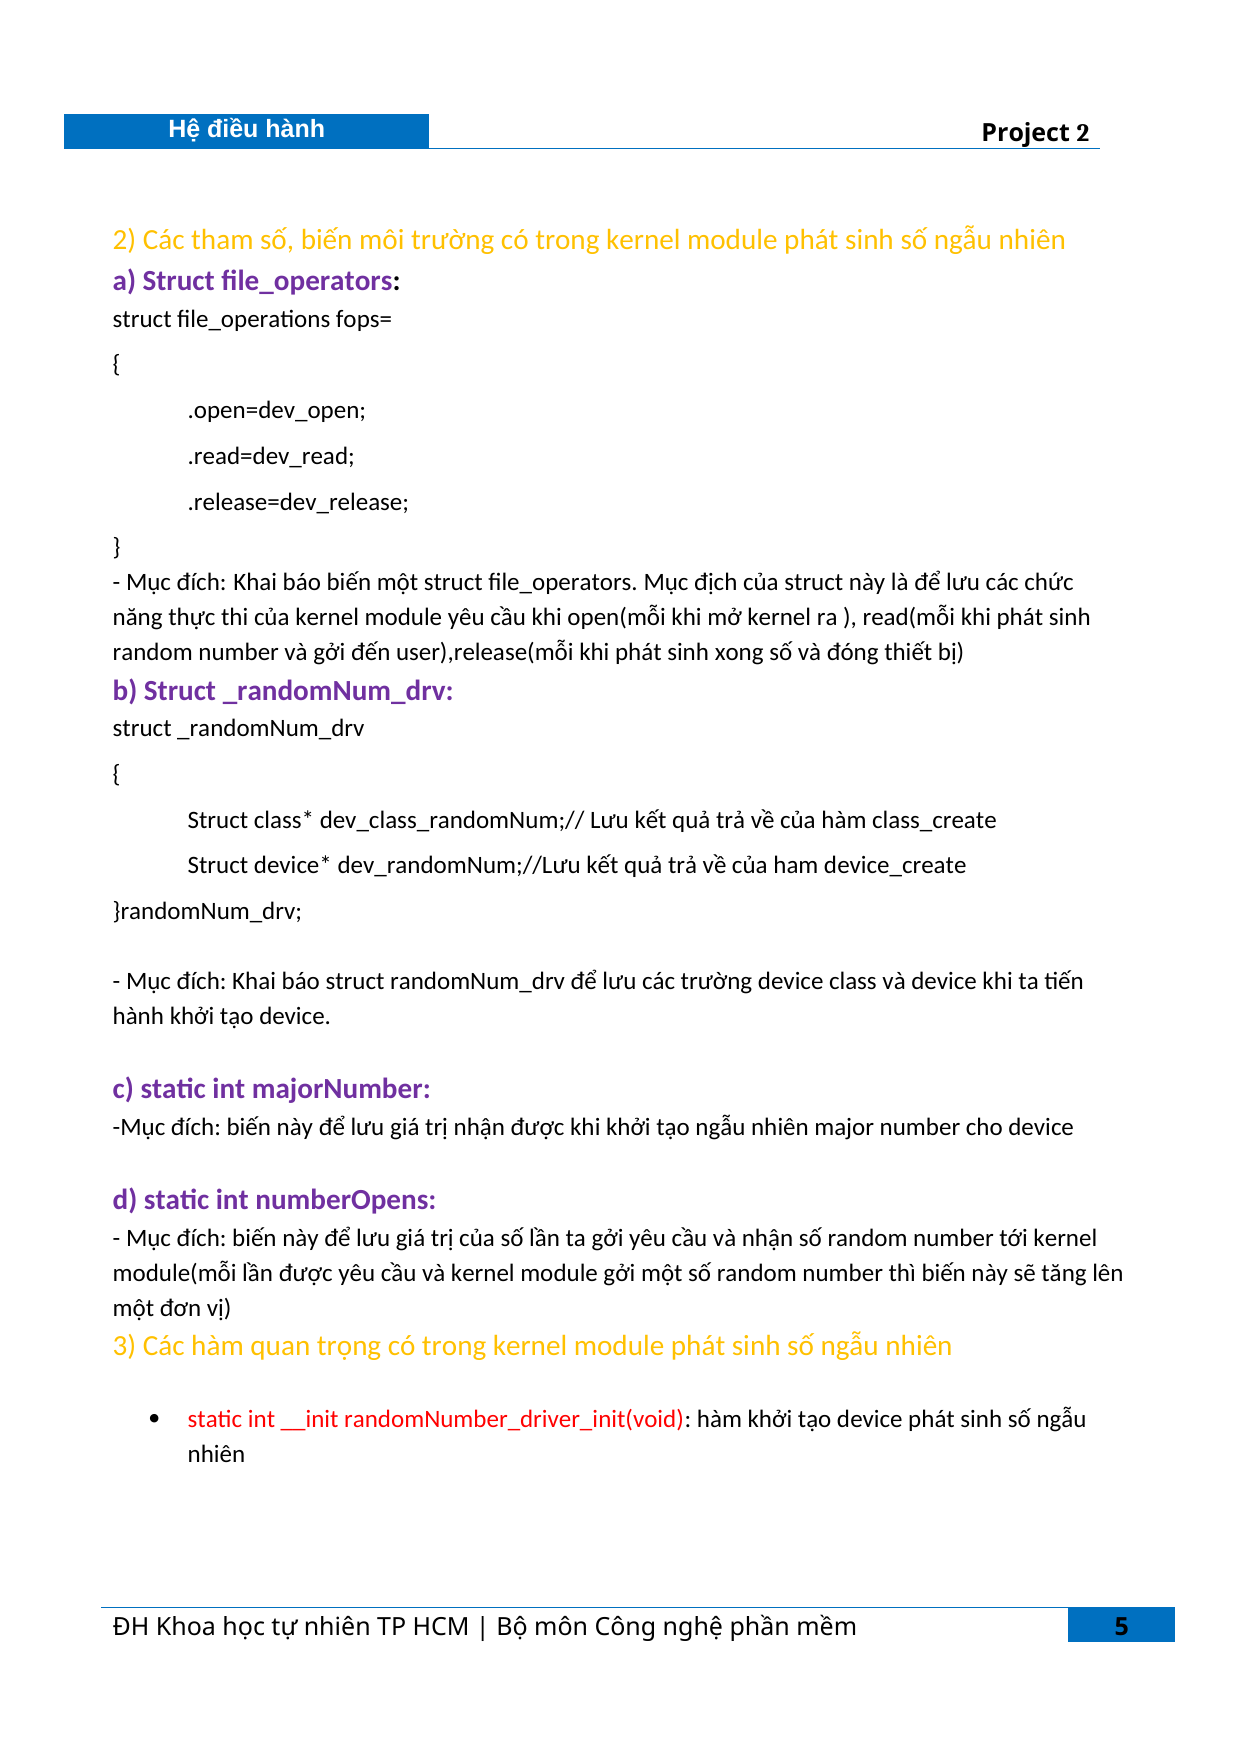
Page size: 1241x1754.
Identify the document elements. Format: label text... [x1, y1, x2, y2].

text - Mục đích: biến này để lưu giá trị của số lần ta gởi yêu cầu và nhận số random number tới kernel module(mỗi lần được yêu cầu và kernel module gởi một số random number thì biến này sẽ tăng lên một đơn vị) [112, 1222, 1128, 1323]
text - Mục đích: Khai báo struct randomNum_drv để lưu các trường device class và device khi ta tiến hành khởi tạo device. [112, 965, 1128, 1031]
text struct file_operations fops= [112, 303, 1128, 333]
text }randomNum_drv; [112, 895, 1128, 926]
text 2) Các tham số, biến môi trường có trong kernel module phát sinh số ngẫu nhiên [112, 221, 1128, 257]
text { [112, 349, 1128, 379]
text struct _randomNum_drv [112, 712, 1128, 743]
text a) Struct file_operators: [112, 262, 1128, 298]
text d) static int numberOpens: [112, 1181, 1128, 1217]
text .read=dev_read; [112, 440, 1128, 471]
text -Mục đích: biến này để lưu giá trị nhận được khi khởi tạo ngẫu nhiên major number cho device [112, 1111, 1128, 1142]
text c) static int majorNumber: [112, 1070, 1128, 1106]
text } [112, 532, 1128, 562]
text Struct class* dev_class_randomNum;// Lưu kết quả trả về của hàm class_create [112, 804, 1128, 834]
text 3) Các hàm quan trọng có trong kernel module phát sinh số ngẫu nhiên [112, 1327, 1128, 1363]
text - Mục đích: Khai báo biến một struct file_operators. Mục địch của struct này là để lưu các chức năng thực thi của kernel module yêu cầu khi open(mỗi khi mở kernel ra ), read(mỗi khi phát sinh random number và gởi đến user),release(mỗi khi phát sinh xong số và đóng thiết bị) [112, 567, 1128, 667]
text b) Struct _randomNum_drv: [112, 672, 1128, 707]
text { [112, 758, 1128, 789]
list static int __init randomNumber_driver_init(void): hàm khởi tạo device phát sinh số ngẫu nhiên [150, 1403, 1128, 1469]
text .open=dev_open; [112, 394, 1128, 425]
text .release=dev_release; [112, 486, 1128, 516]
text Struct device* dev_randomNum;//Lưu kết quả trả về của ham device_create [112, 850, 1128, 880]
